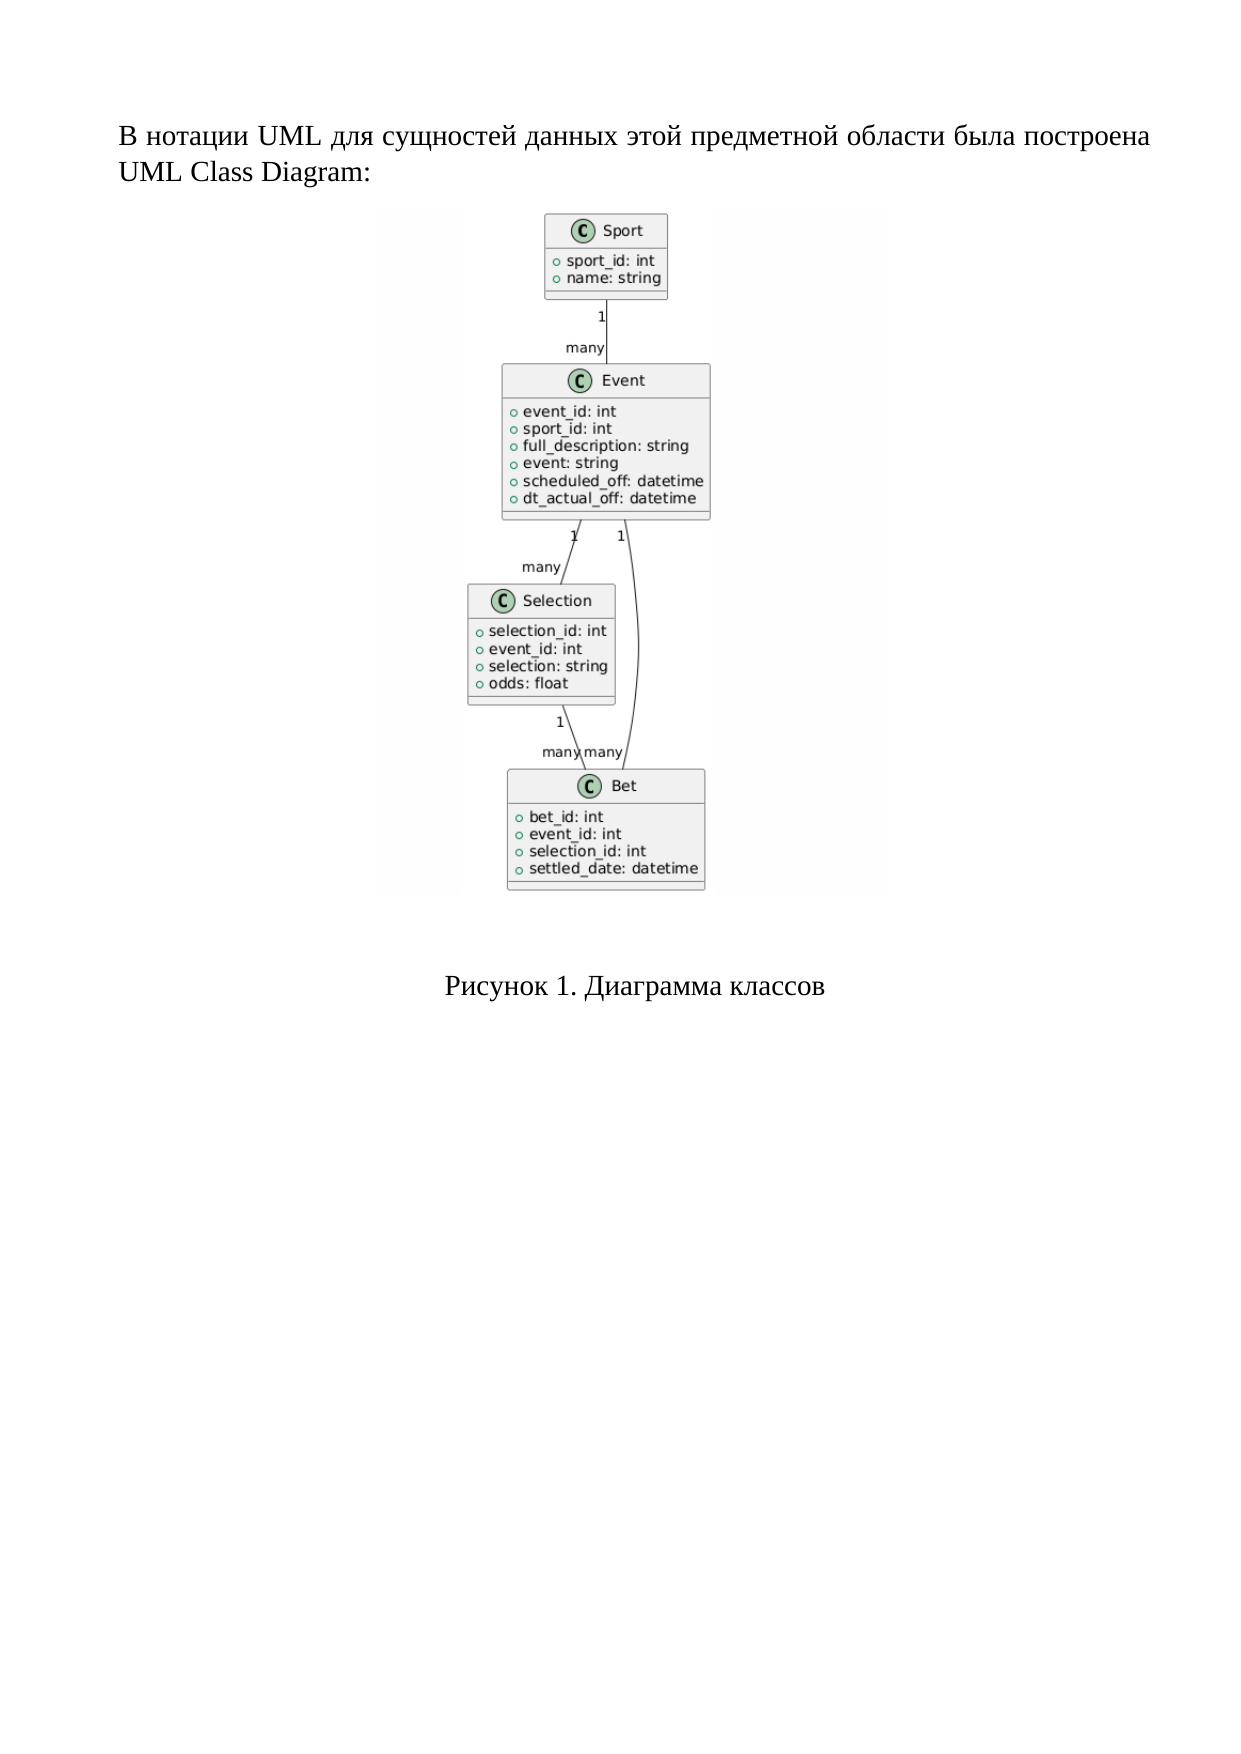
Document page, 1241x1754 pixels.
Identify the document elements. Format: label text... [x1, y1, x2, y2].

text В нотации UML для сущностей данных этой предметной области была построена UML Class Diagram: [118, 118, 1152, 188]
text Рисунок 1. Диаграмма классов [118, 968, 1152, 1002]
picture [381, 207, 889, 897]
